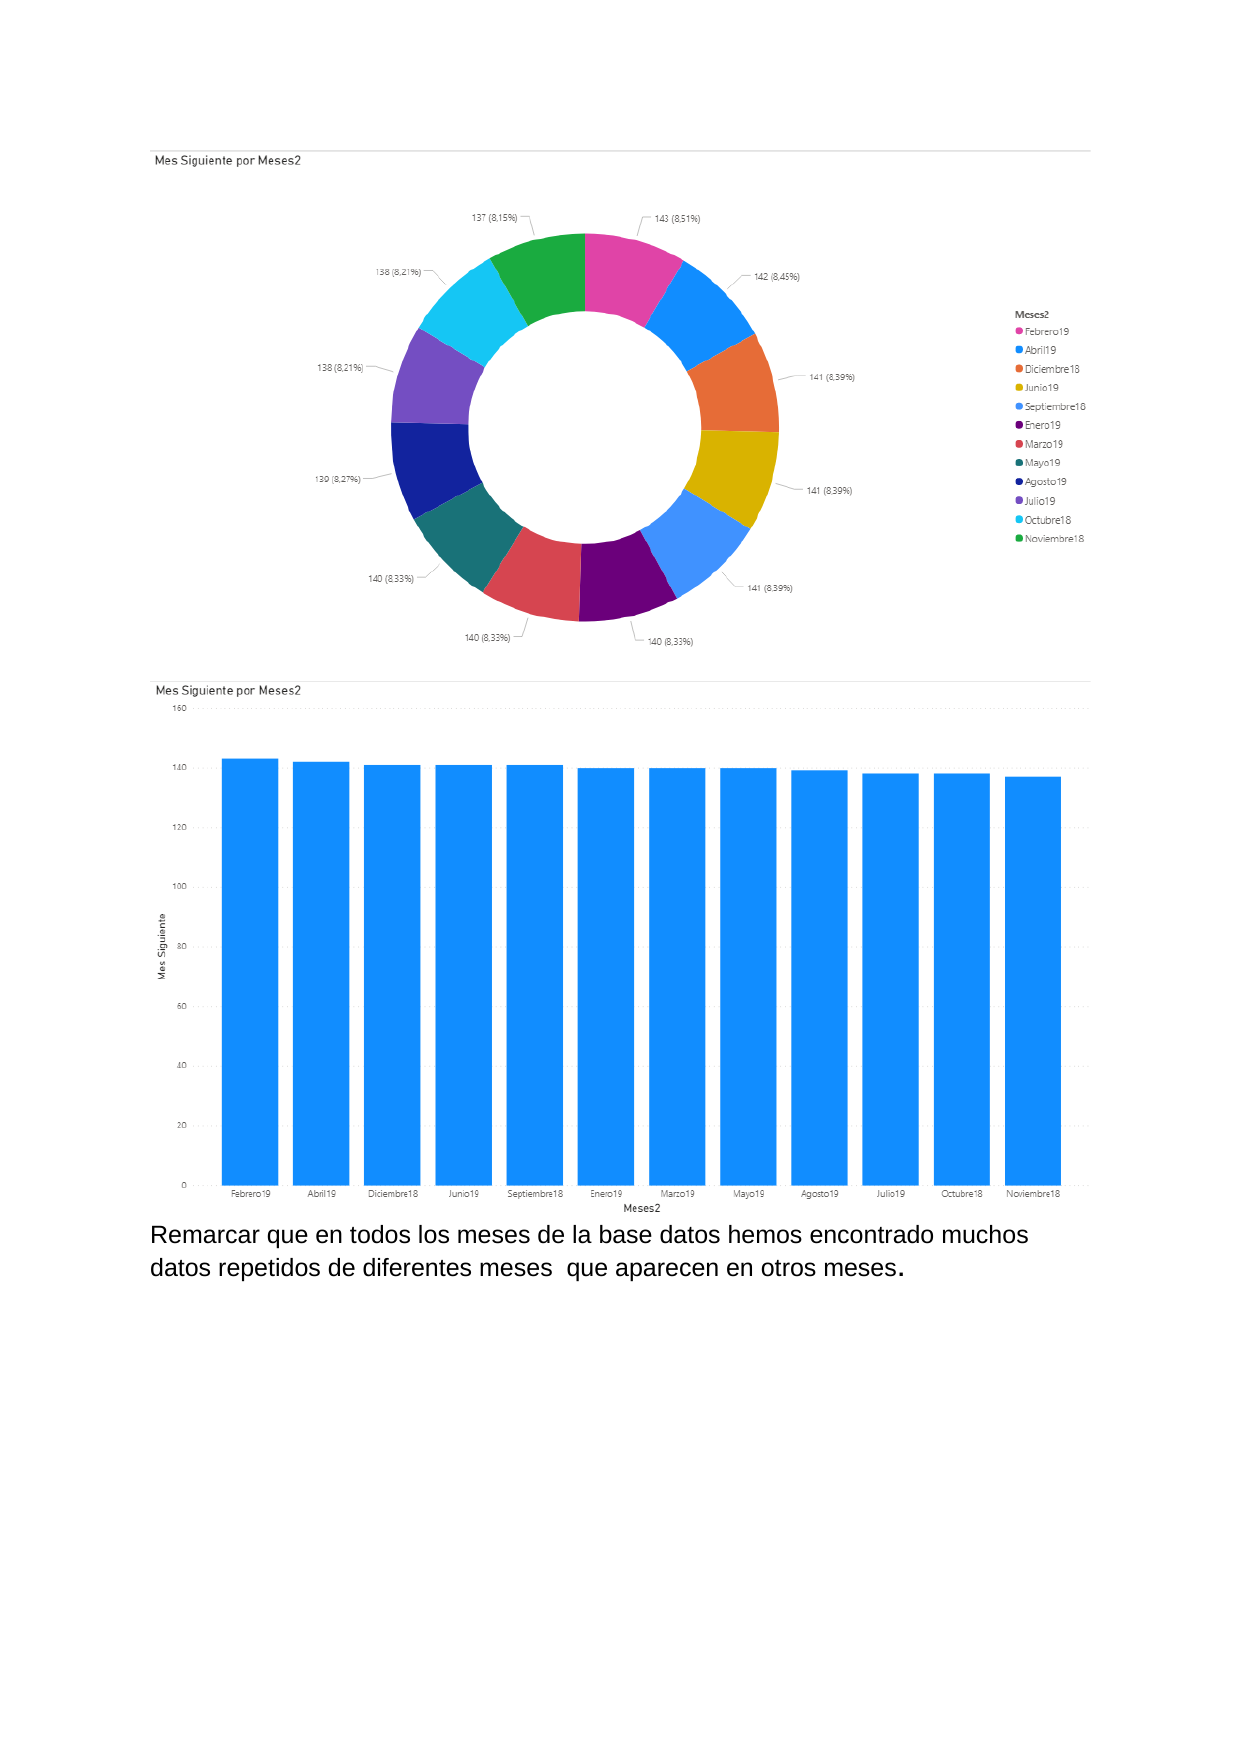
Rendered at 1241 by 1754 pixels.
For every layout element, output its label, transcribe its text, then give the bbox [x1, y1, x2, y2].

picture [150, 681, 1091, 1217]
text Remarcar que en todos los meses de la base datos hemos encontrado muchos datos repetidos de diferentes meses que aparecen en otros meses. [150, 1220, 1090, 1282]
picture [150, 150, 1091, 677]
